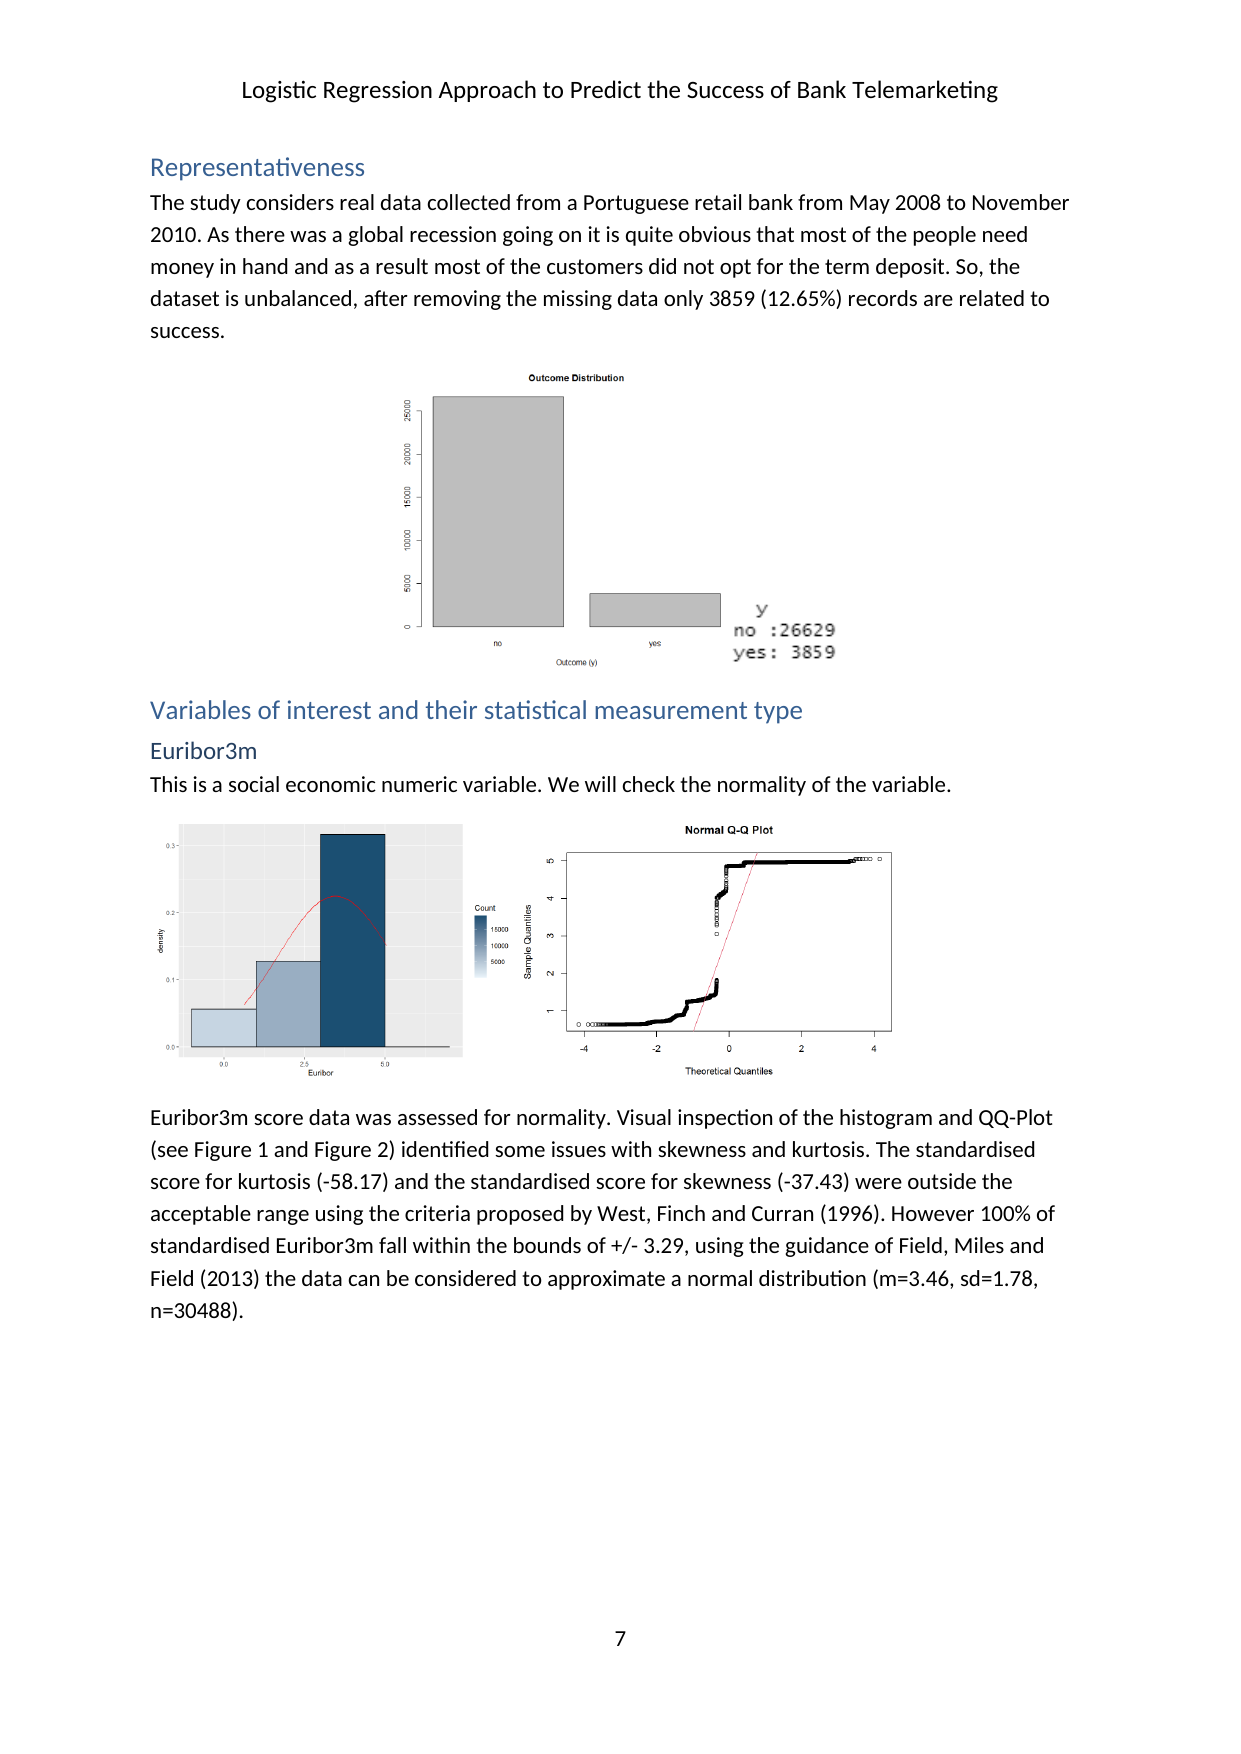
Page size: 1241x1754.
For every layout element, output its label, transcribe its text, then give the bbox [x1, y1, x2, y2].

subtitle Euribor3m [150, 735, 1090, 766]
picture [519, 825, 900, 1078]
text Euribor3m score data was assessed for normality. Visual inspection of the histogram and QQ-Plot (see Figure 1 and Figure 2) identified some issues with skewness and kurtosis. The standardised score for kurtosis (-58.17) and the standardised score for skewness (-37.43) were outside the acceptable range using the criteria proposed by West, Finch and Curran (1996). However 100% of standardised Euribor3m fall within the bounds of +/- 3.29, using the guidance of Field, Miles and Field (2013) the data can be considered to approximate a normal distribution (m=3.46, sd=1.78, n=30488). [150, 1103, 1090, 1324]
subtitle Representativeness [150, 150, 1090, 183]
picture [150, 823, 514, 1078]
picture [400, 369, 840, 668]
text This is a social economic numeric variable. We will check the normality of the variable. [150, 770, 1090, 798]
text The study considers real data collected from a Portuguese retail bank from May 2008 to November 2010. As there was a global recession going on it is quite obvious that most of the people need money in hand and as a result most of the customers did not opt for the term deposit. So, the dataset is unbalanced, after removing the missing data only 3859 (12.65%) records are related to success. [150, 188, 1090, 345]
subtitle Variables of interest and their statistical measurement type [150, 693, 1090, 726]
